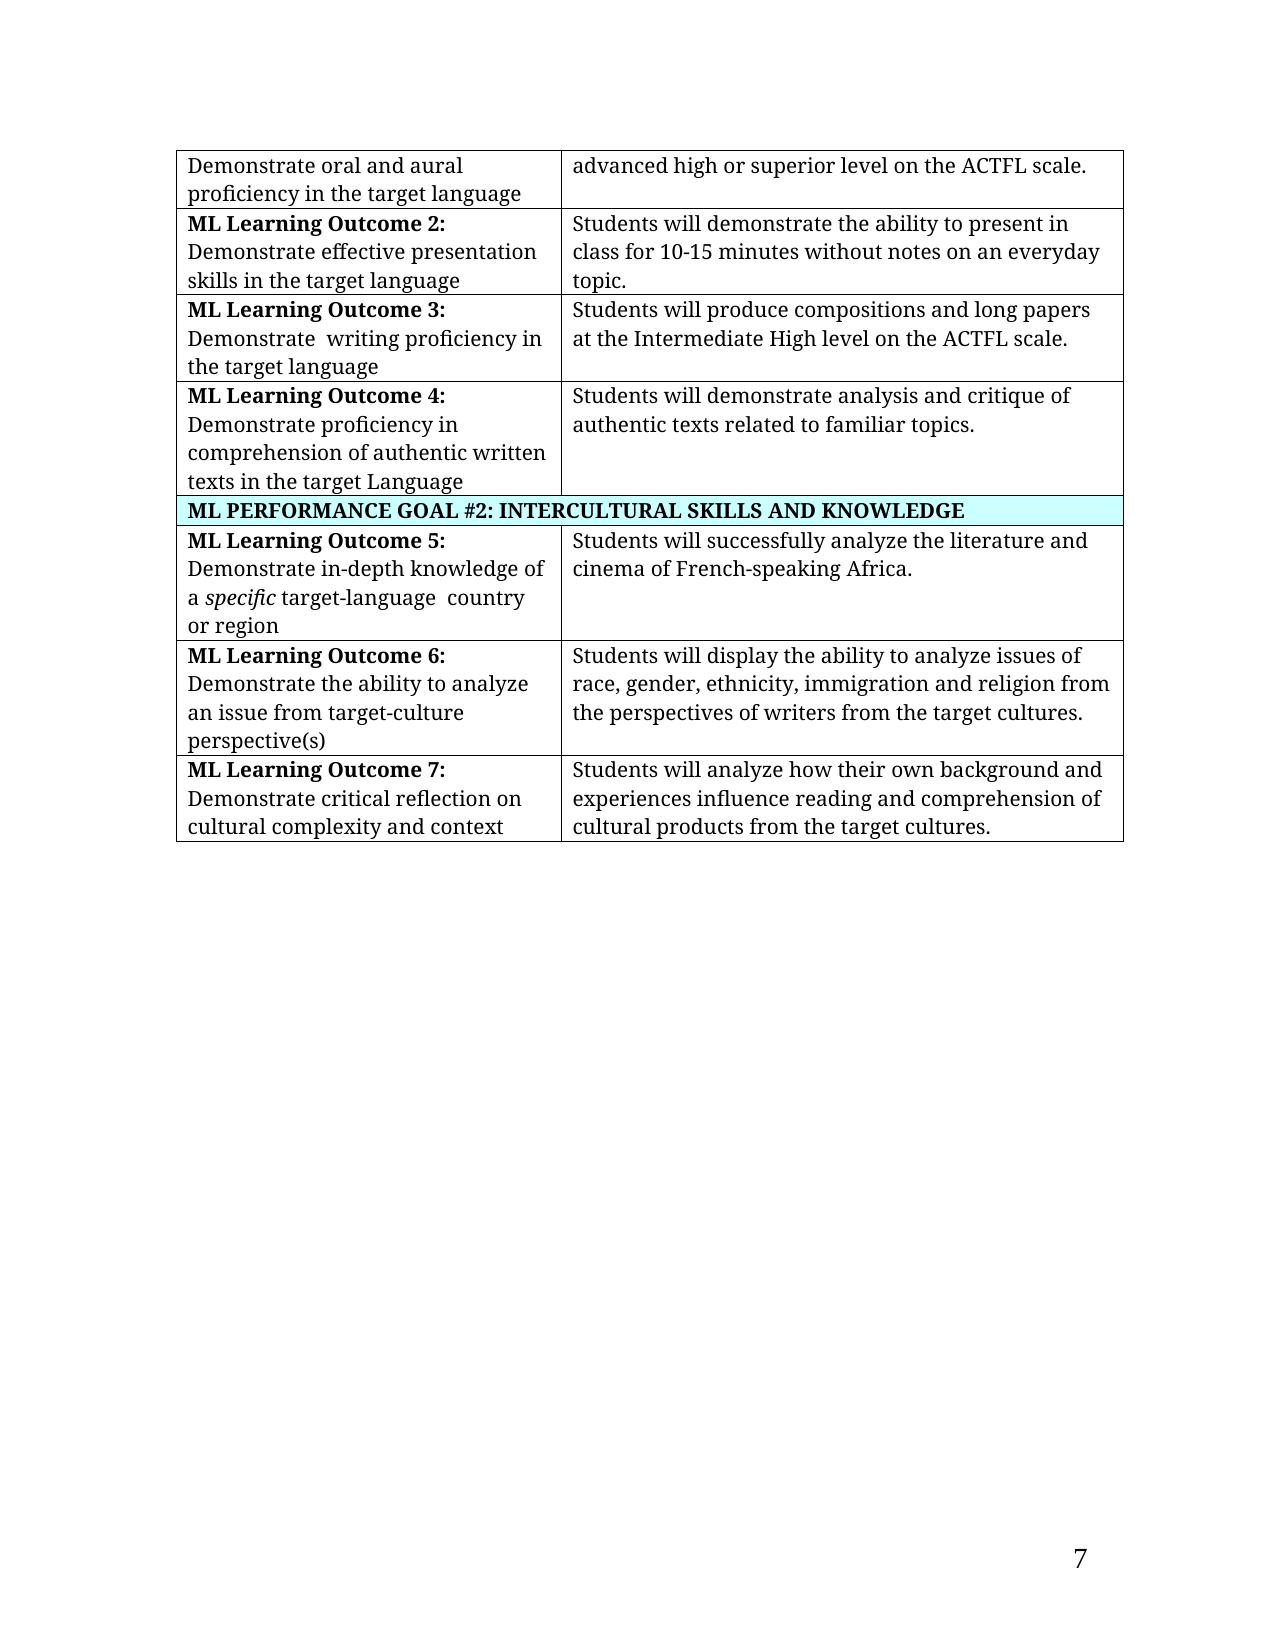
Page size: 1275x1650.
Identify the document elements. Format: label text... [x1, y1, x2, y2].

table_cell ML Learning Outcome 2: Demonstrate effective presentation skills in the target language [177, 209, 561, 294]
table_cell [177, 151, 561, 208]
table_cell Students will demonstrate the ability to present in class for 10-15 minutes without notes on an everyday topic. [562, 209, 1123, 294]
table_cell Students will successfully analyze the literature and cinema of French-speaking Africa. [562, 526, 1123, 640]
table_cell Students will display the ability to analyze issues of race, gender, ethnicity, immigration and religion from the perspectives of writers from the target cultures. [562, 641, 1123, 754]
table_cell ML Learning Outcome 7: Demonstrate critical reflection on cultural complexity and context [177, 756, 561, 841]
table_cell Students will analyze how their own background and experiences influence reading and comprehension of cultural products from the target cultures. [562, 756, 1123, 841]
table_cell ML Learning Outcome 5: Demonstrate in-depth knowledge of a specific target-language country or region [177, 526, 561, 640]
table_cell ML Learning Outcome 4: Demonstrate proficiency in comprehension of authentic written texts in the target Language [177, 382, 561, 495]
table_cell ML Learning Outcome 3: Demonstrate writing proficiency in the target language [177, 295, 561, 381]
table_cell Students will demonstrate analysis and critique of authentic texts related to familiar topics. [562, 382, 1123, 495]
table_cell ML PERFORMANCE GOAL #2: INTERCULTURAL SKILLS AND KNOWLEDGE [177, 496, 1123, 525]
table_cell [562, 151, 1123, 208]
table_cell ML Learning Outcome 6: Demonstrate the ability to analyze an issue from target-culture perspective(s) [177, 641, 561, 754]
table_cell Students will produce compositions and long papers at the Intermediate High level on the ACTFL scale. [562, 295, 1123, 381]
